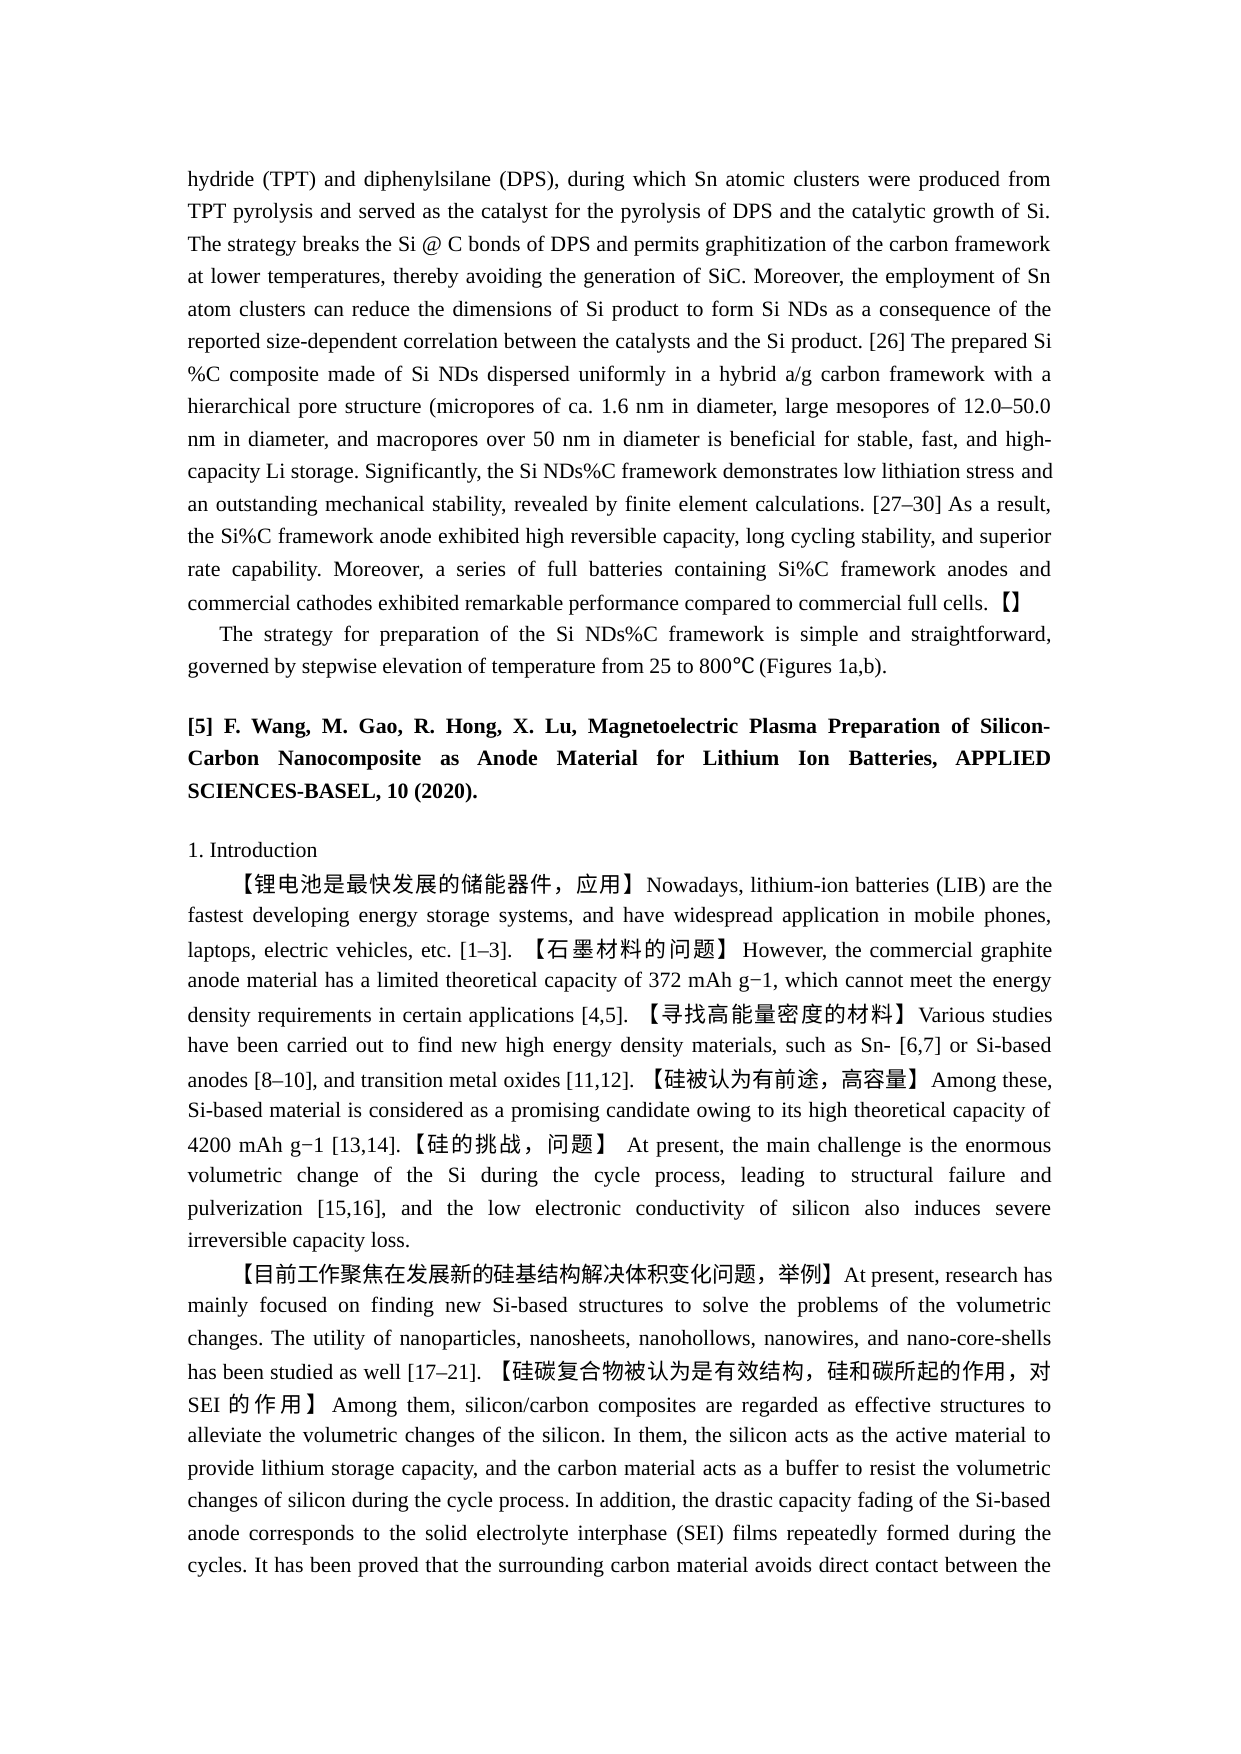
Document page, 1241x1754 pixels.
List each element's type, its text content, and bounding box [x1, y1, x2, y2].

subtitle [5] F. Wang, M. Gao, R. Hong, X. Lu, Magnetoelectric Plasma Preparation of Silicon-Carbon Nanocomposite as Anode Material for Lithium Ion Batteries, APPLIED SCIENCES-BASEL, 10 (2020). [187, 709, 1053, 807]
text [187, 162, 1053, 617]
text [187, 1256, 1053, 1581]
text 1. Introduction [187, 834, 1053, 866]
text The strategy for preparation of the Si NDs%C framework is simple and straightforward, governed by stepwise elevation of temperature from 25 to 800℃ (Figures 1a,b). [187, 617, 1053, 682]
text 【锂电池是最快发展的储能器件，应用】Nowadays, lithium-ion batteries (LIB) are the fastest developing energy storage systems, and have widespread application in mobile phones, laptops, electric vehicles, etc. [1–3]. 【石墨材料的问题】However, the commercial graphite anode material has a limited theoretical capacity of 372 mAh g−1, which cannot meet the energy density requirements in certain applications [4,5]. 【寻找高能量密度的材料】Various studies have been carried out to find new high energy density materials, such as Sn- [6,7] or Si-based anodes [8–10], and transition metal oxides [11,12]. 【硅被认为有前途，高容量】Among these, Si-based material is considered as a promising candidate owing to its high theoretical capacity of 4200 mAh g−1 [13,14].【硅的挑战，问题】 At present, the main challenge is the enormous volumetric change of the Si during the cycle process, leading to structural failure and pulverization [15,16], and the low electronic conductivity of silicon also induces severe irreversible capacity loss. [187, 866, 1053, 1256]
